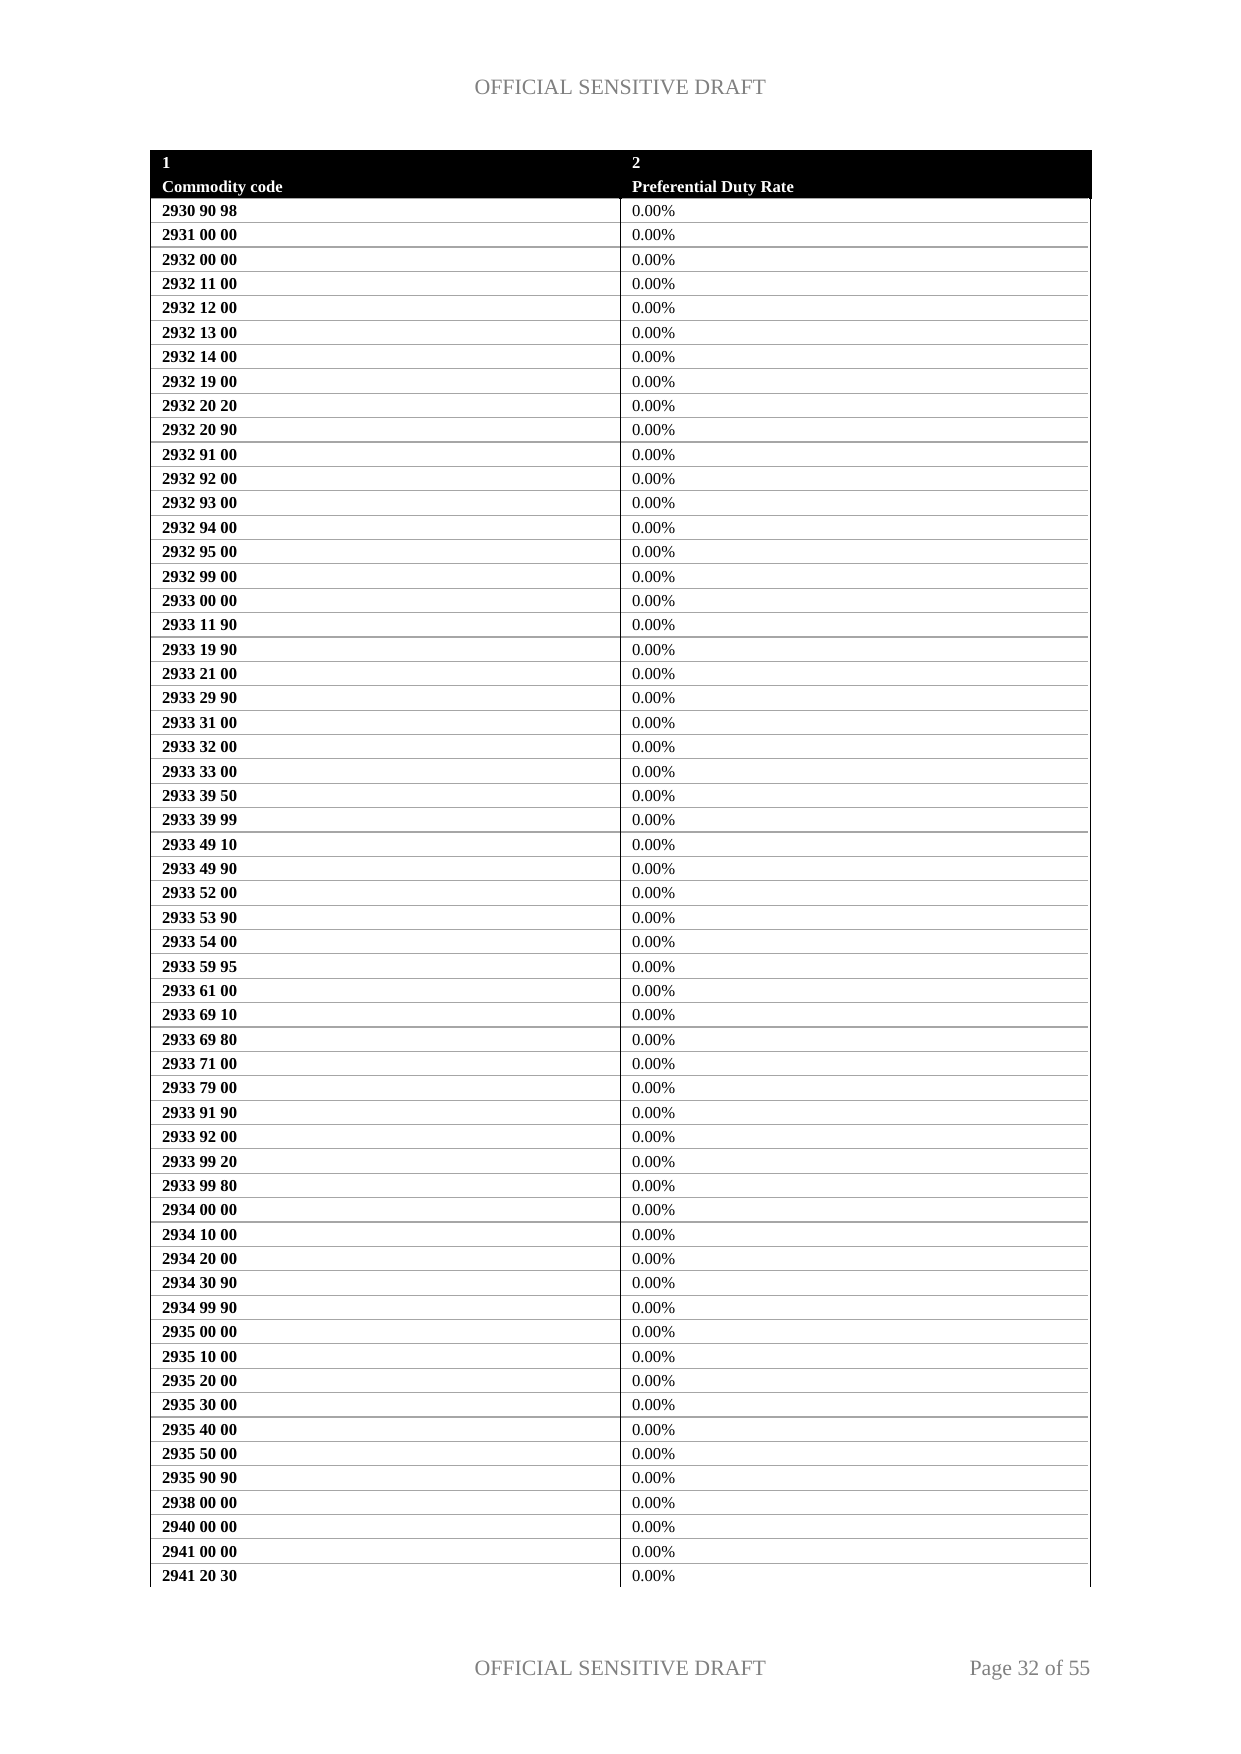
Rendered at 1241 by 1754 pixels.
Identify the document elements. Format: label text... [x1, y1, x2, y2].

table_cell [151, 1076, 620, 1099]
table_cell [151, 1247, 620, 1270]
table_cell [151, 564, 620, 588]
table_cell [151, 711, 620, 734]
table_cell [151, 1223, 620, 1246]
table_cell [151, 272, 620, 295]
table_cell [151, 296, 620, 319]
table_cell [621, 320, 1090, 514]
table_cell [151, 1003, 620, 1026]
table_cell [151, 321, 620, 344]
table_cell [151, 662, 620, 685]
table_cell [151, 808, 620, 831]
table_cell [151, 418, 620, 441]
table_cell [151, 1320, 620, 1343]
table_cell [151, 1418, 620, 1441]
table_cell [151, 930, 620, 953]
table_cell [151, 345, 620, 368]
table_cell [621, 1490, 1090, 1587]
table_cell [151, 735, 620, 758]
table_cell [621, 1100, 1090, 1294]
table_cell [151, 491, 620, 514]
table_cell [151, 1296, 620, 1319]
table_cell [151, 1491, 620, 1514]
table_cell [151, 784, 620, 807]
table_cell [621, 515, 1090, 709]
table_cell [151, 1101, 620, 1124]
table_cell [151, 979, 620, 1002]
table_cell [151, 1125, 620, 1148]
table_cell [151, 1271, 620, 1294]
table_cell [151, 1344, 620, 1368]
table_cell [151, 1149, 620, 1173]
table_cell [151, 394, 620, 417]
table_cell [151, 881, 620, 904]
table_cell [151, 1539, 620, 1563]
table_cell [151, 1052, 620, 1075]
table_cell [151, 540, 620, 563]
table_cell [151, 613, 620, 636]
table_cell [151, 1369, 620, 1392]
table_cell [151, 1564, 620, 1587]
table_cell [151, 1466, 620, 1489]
table_header 2 [622, 151, 1089, 174]
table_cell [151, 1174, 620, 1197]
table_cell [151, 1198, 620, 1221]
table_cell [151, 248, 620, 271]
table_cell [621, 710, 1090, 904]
table_cell Commodity code [151, 174, 619, 198]
table_cell Preferential Duty Rate [622, 174, 1089, 198]
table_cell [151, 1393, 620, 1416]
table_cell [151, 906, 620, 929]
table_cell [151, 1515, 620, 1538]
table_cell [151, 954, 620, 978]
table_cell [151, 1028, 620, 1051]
table_header 1 [151, 151, 619, 174]
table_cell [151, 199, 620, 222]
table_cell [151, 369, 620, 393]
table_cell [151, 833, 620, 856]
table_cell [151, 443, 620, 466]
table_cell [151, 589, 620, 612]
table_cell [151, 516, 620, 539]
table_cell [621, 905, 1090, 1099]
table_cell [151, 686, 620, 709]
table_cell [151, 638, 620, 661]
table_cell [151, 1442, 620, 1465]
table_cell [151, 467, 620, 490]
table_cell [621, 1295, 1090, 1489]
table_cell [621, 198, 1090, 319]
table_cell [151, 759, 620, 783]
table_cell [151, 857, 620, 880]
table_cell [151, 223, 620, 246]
